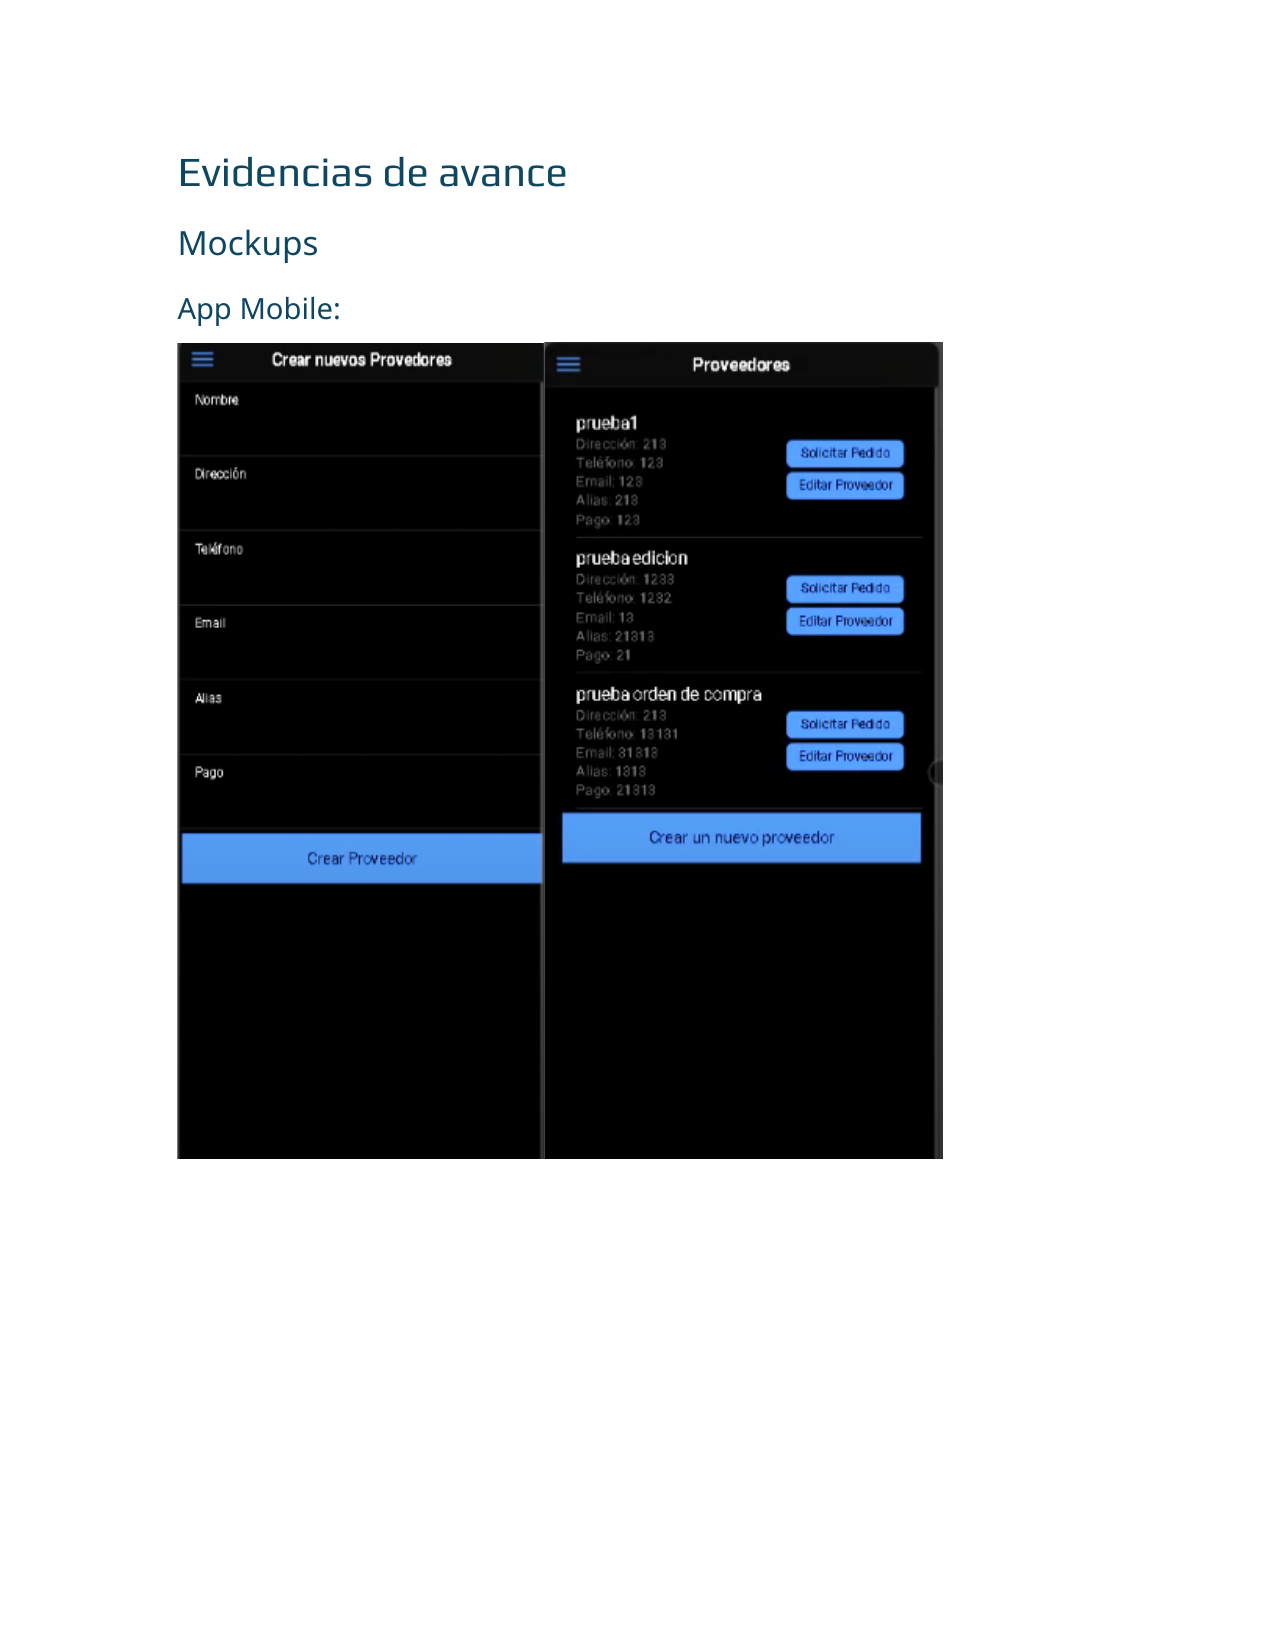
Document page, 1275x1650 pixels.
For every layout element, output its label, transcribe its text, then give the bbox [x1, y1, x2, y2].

subtitle App Mobile: [177, 288, 1098, 328]
picture [177, 342, 943, 1159]
subtitle Mockups [177, 220, 1098, 265]
subtitle Evidencias de avance [177, 148, 1098, 196]
